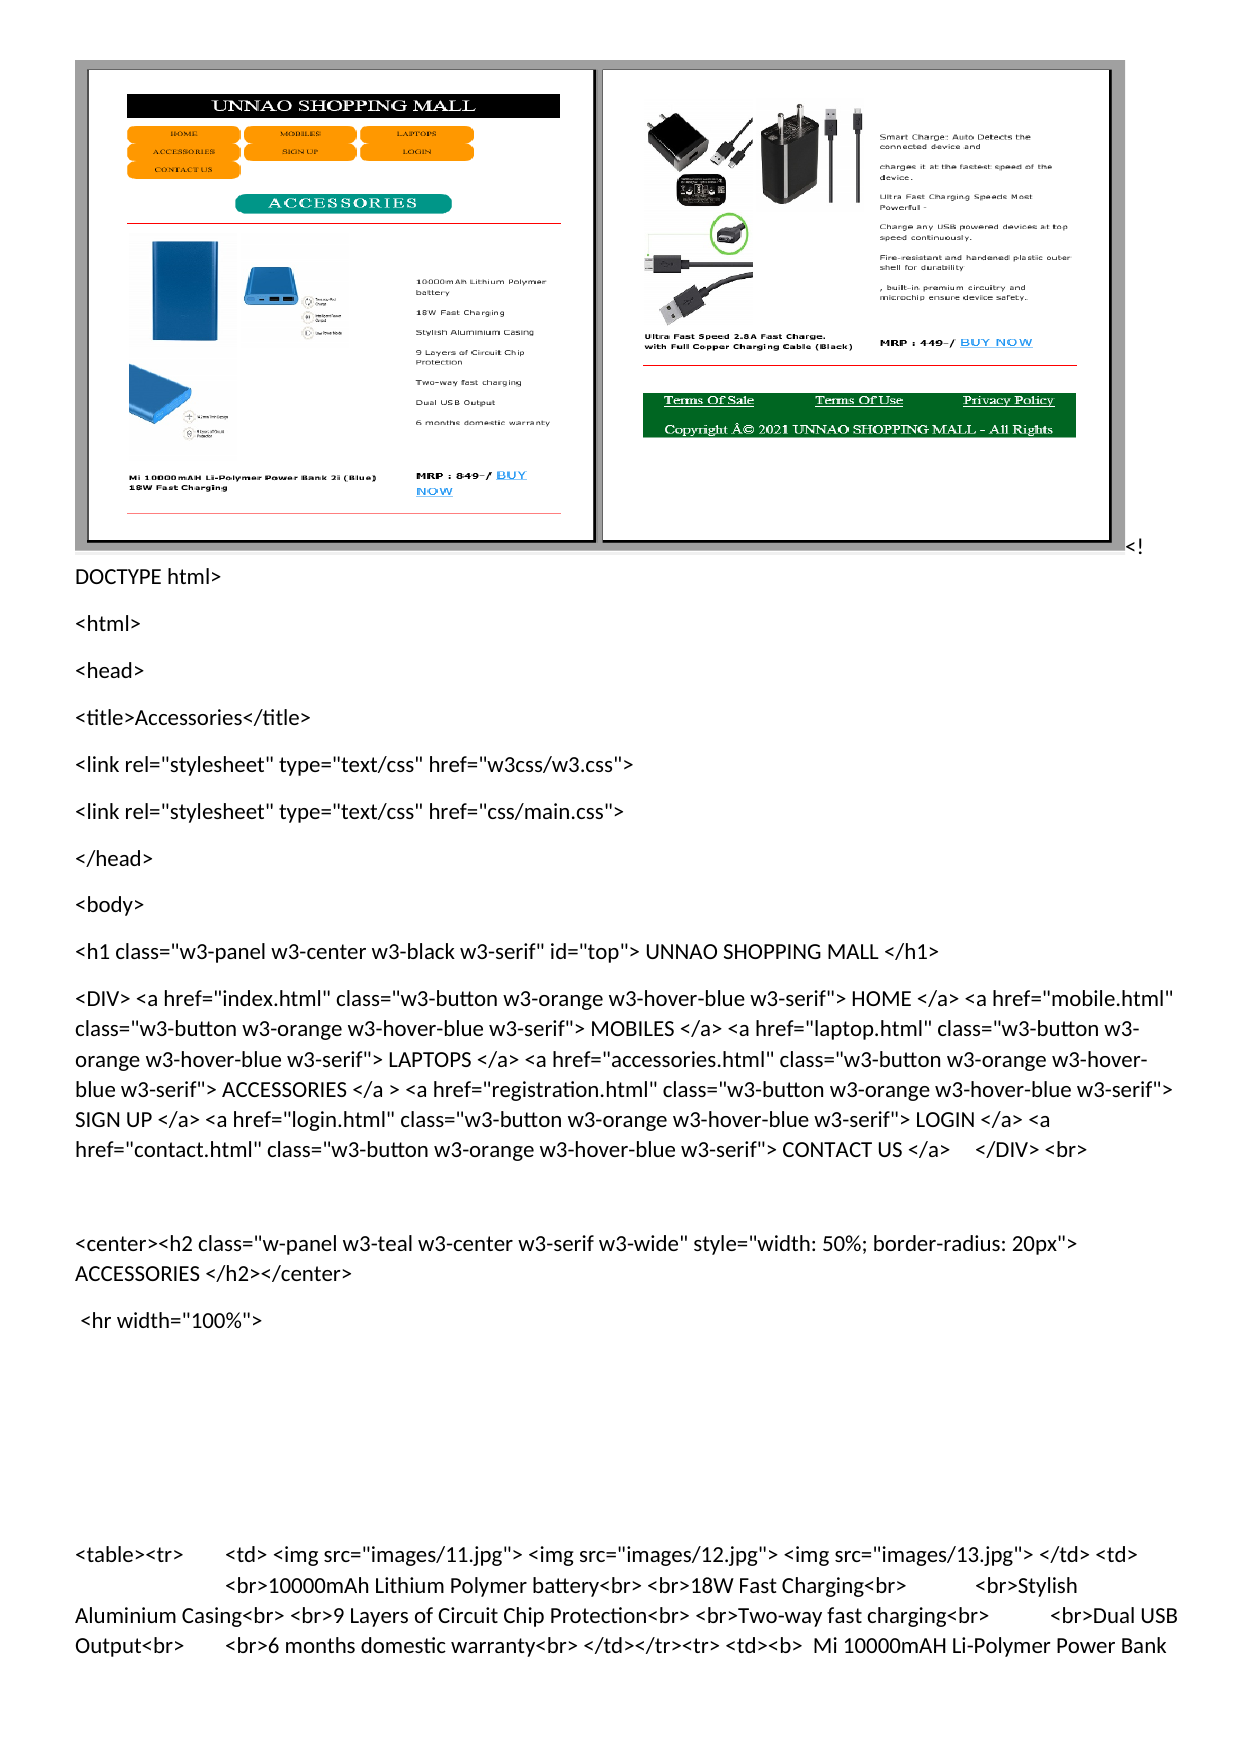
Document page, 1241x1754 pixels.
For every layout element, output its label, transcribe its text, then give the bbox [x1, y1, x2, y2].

text <hr width="100%"> [75, 1306, 1180, 1334]
text <h1 class="w3-panel w3-center w3-black w3-serif" id="top"> UNNAO SHOPPING MALL </h1> [75, 937, 1180, 965]
picture [75, 60, 1125, 555]
text <DIV> <a href="index.html" class="w3-button w3-orange w3-hover-blue w3-serif"> HOME </a> <a href="mobile.html" class="w3-button w3-orange w3-hover-blue w3-serif"> MOBILES </a> <a href="laptop.html" class="w3-button w3-orange w3-hover-blue w3-serif"> LAPTOPS </a> <a href="accessories.html" class="w3-button w3-orange w3-hover-blue w3-serif"> ACCESSORIES </a > <a href="registration.html" class="w3-button w3-orange w3-hover-blue w3-serif"> SIGN UP </a> <a href="login.html" class="w3-button w3-orange w3-hover-blue w3-serif"> LOGIN </a> <a href="contact.html" class="w3-button w3-orange w3-hover-blue w3-serif"> CONTACT US </a> </DIV> <br> [75, 984, 1180, 1163]
text <body> [75, 891, 1180, 918]
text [75, 1541, 1180, 1659]
text <center><h2 class="w-panel w3-teal w3-center w3-serif w3-wide" style="width: 50%; border-radius: 20px"> ACCESSORIES </h2></center> [75, 1229, 1180, 1287]
text <title>Accessories</title> [75, 703, 1180, 731]
text <link rel="stylesheet" type="text/css" href="w3css/w3.css"> [75, 750, 1180, 778]
text </head> [75, 844, 1180, 872]
text <html> [75, 609, 1180, 637]
text <link rel="stylesheet" type="text/css" href="css/main.css"> [75, 797, 1180, 825]
text <head> [75, 656, 1180, 684]
